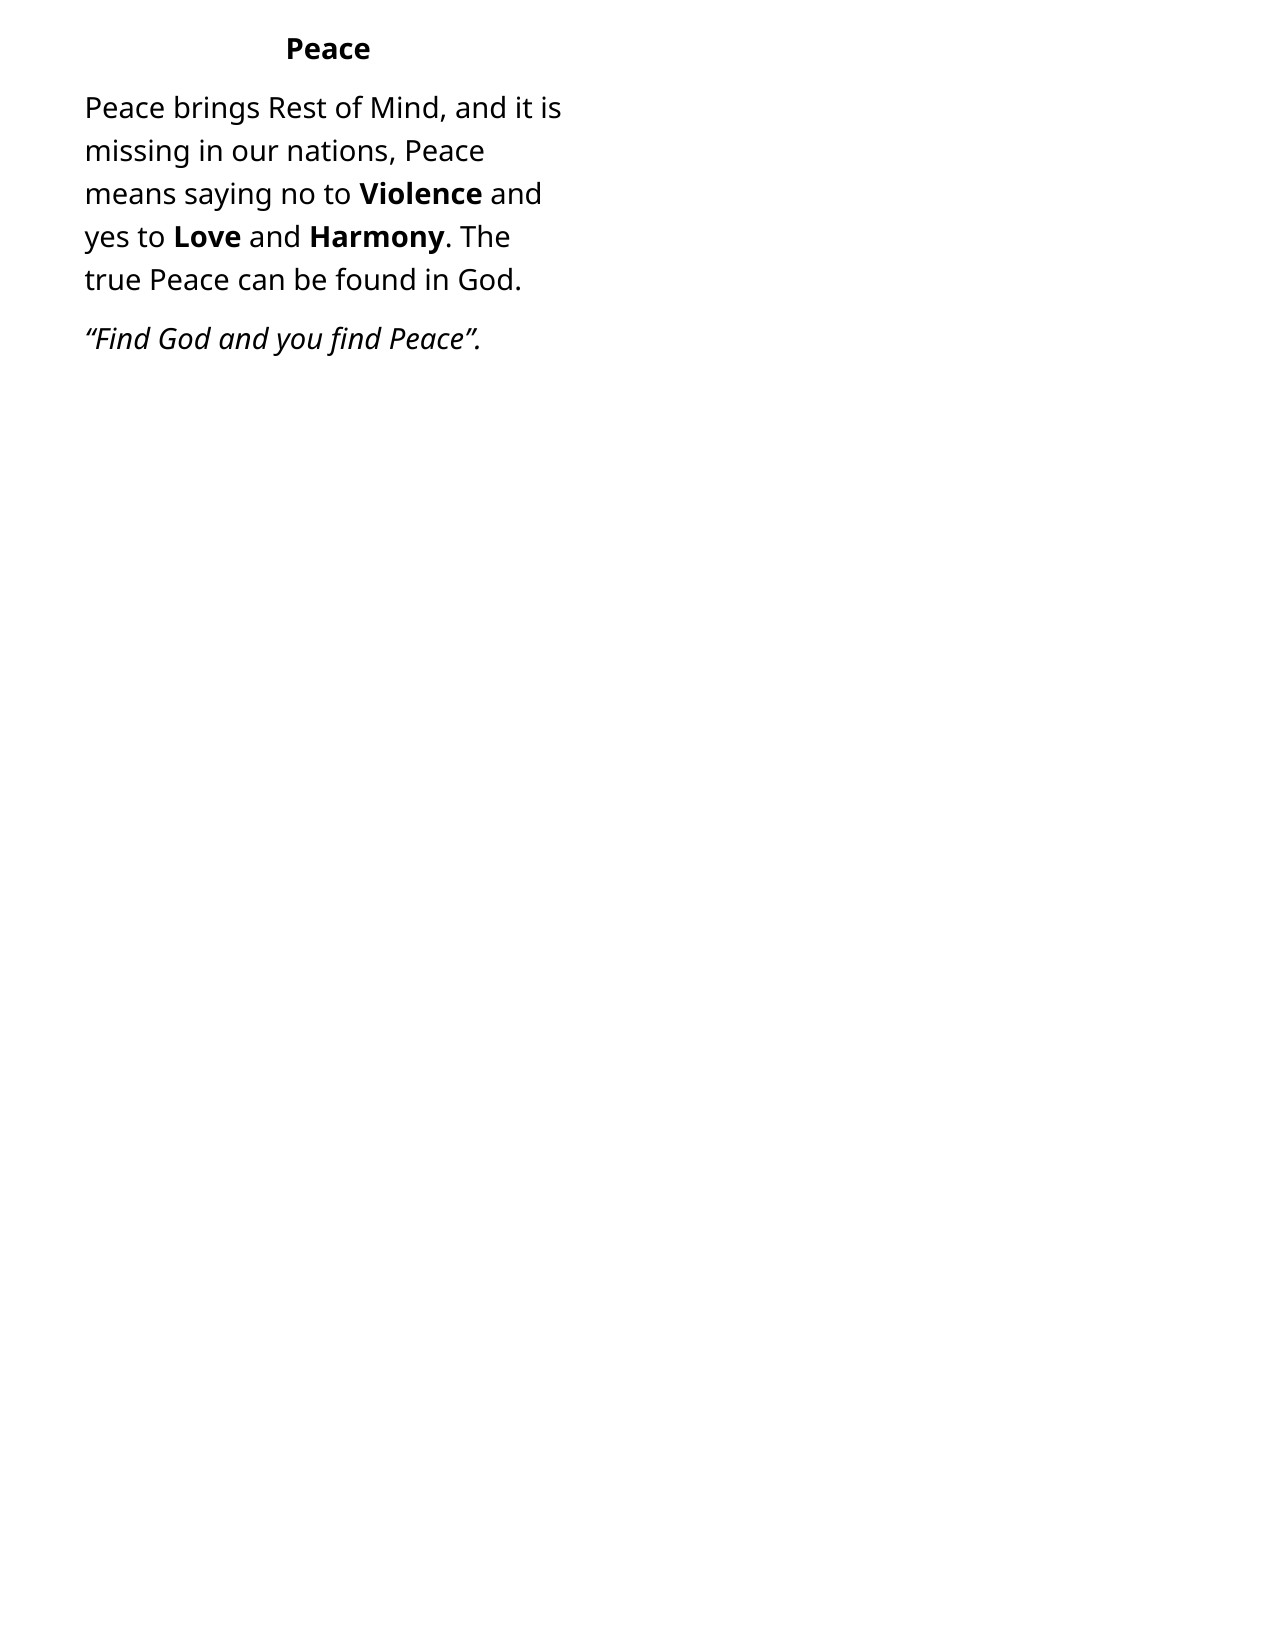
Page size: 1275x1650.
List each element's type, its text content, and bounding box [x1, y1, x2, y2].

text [84, 88, 572, 298]
text “Find God and you find Peace”. [84, 318, 572, 358]
text Peace [84, 28, 572, 68]
